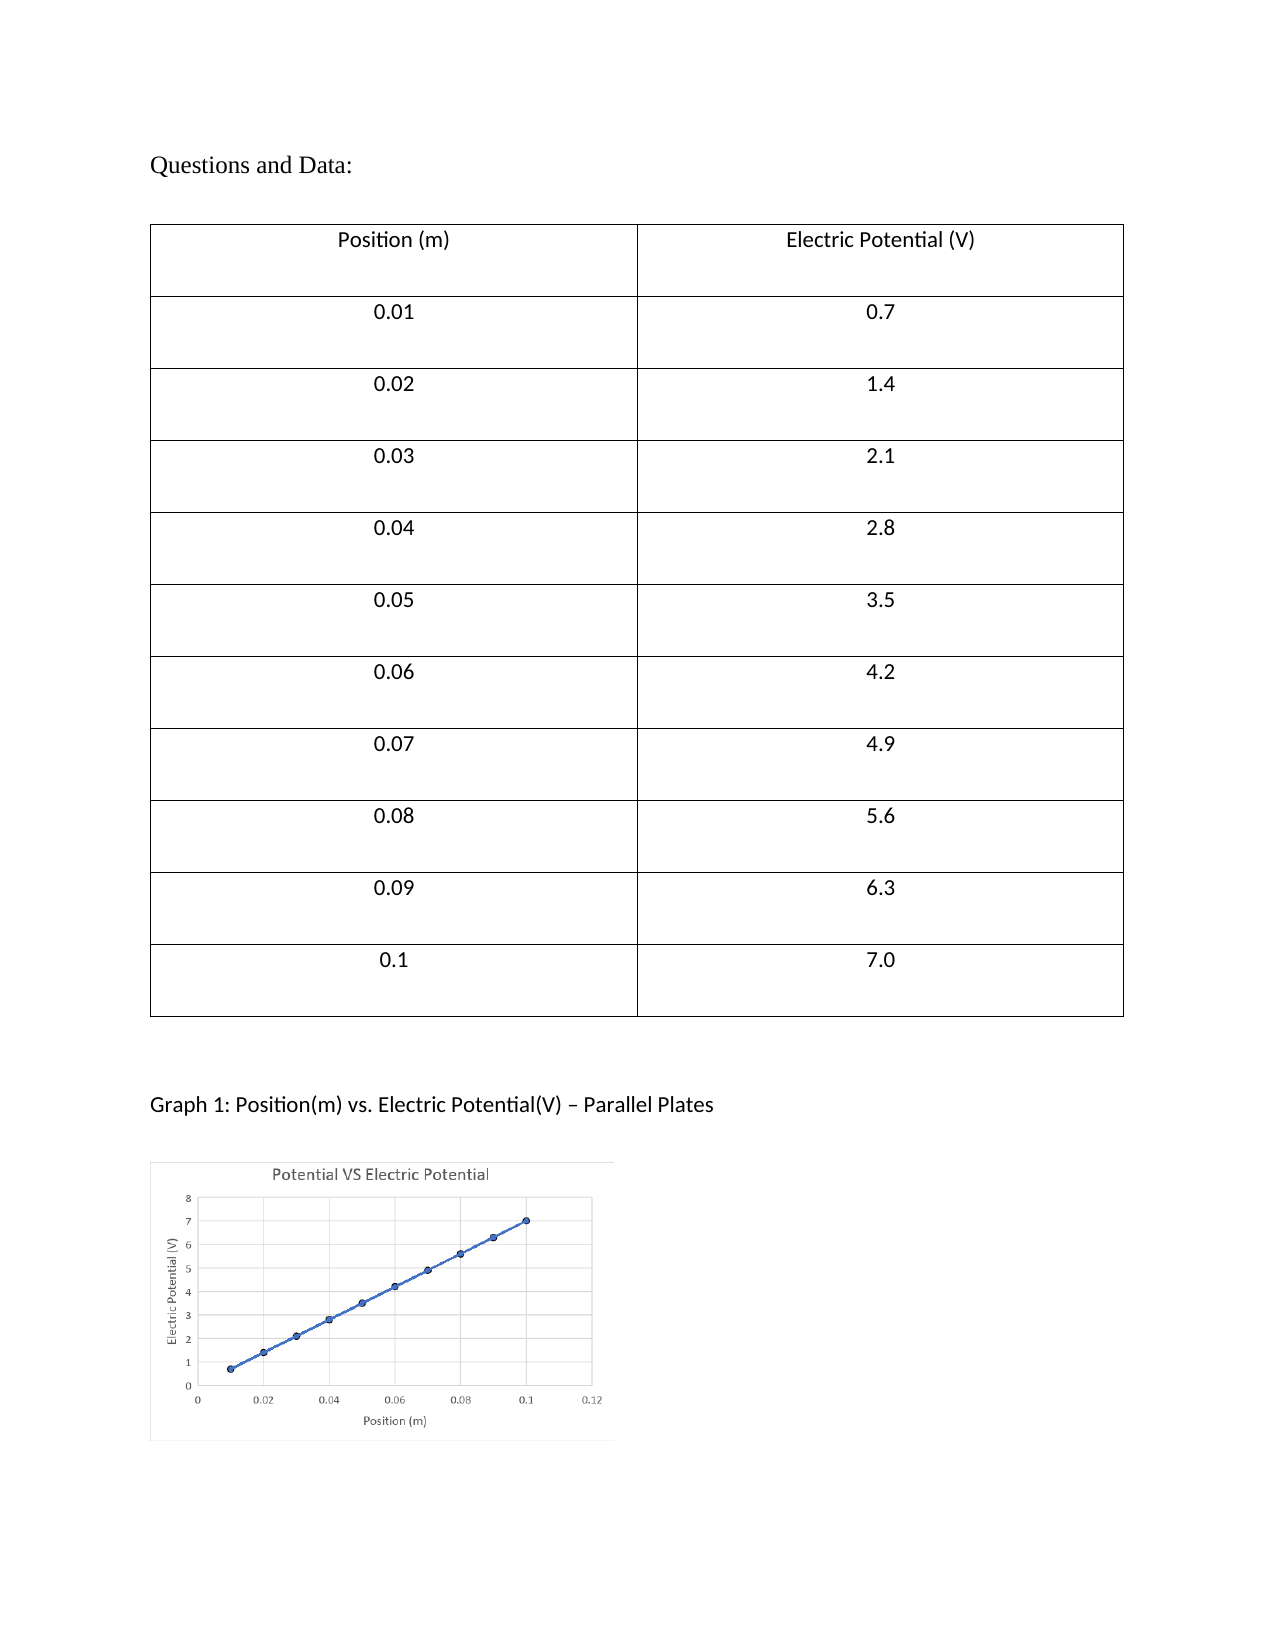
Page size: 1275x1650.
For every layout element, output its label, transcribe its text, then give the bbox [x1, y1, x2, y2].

table_cell [638, 801, 1123, 872]
table_cell [638, 873, 1123, 944]
table_cell [151, 801, 637, 872]
table_cell [638, 945, 1123, 1016]
table_cell [638, 729, 1123, 800]
picture [150, 1162, 615, 1441]
text Questions and Data: [150, 150, 1125, 179]
table_cell [151, 873, 637, 944]
table_header [638, 225, 1123, 296]
table_cell [638, 369, 1123, 440]
table_cell [151, 513, 637, 584]
table_cell [638, 657, 1123, 728]
table_cell [151, 657, 637, 728]
table_cell [151, 945, 637, 1016]
table_cell [638, 513, 1123, 584]
table_cell [151, 369, 637, 440]
table_cell [151, 585, 637, 656]
table_cell [151, 297, 637, 368]
table_cell [638, 297, 1123, 368]
table_cell [151, 441, 637, 512]
table_header [151, 225, 637, 296]
table_cell [151, 729, 637, 800]
table_cell [638, 441, 1123, 512]
table_cell [638, 585, 1123, 656]
